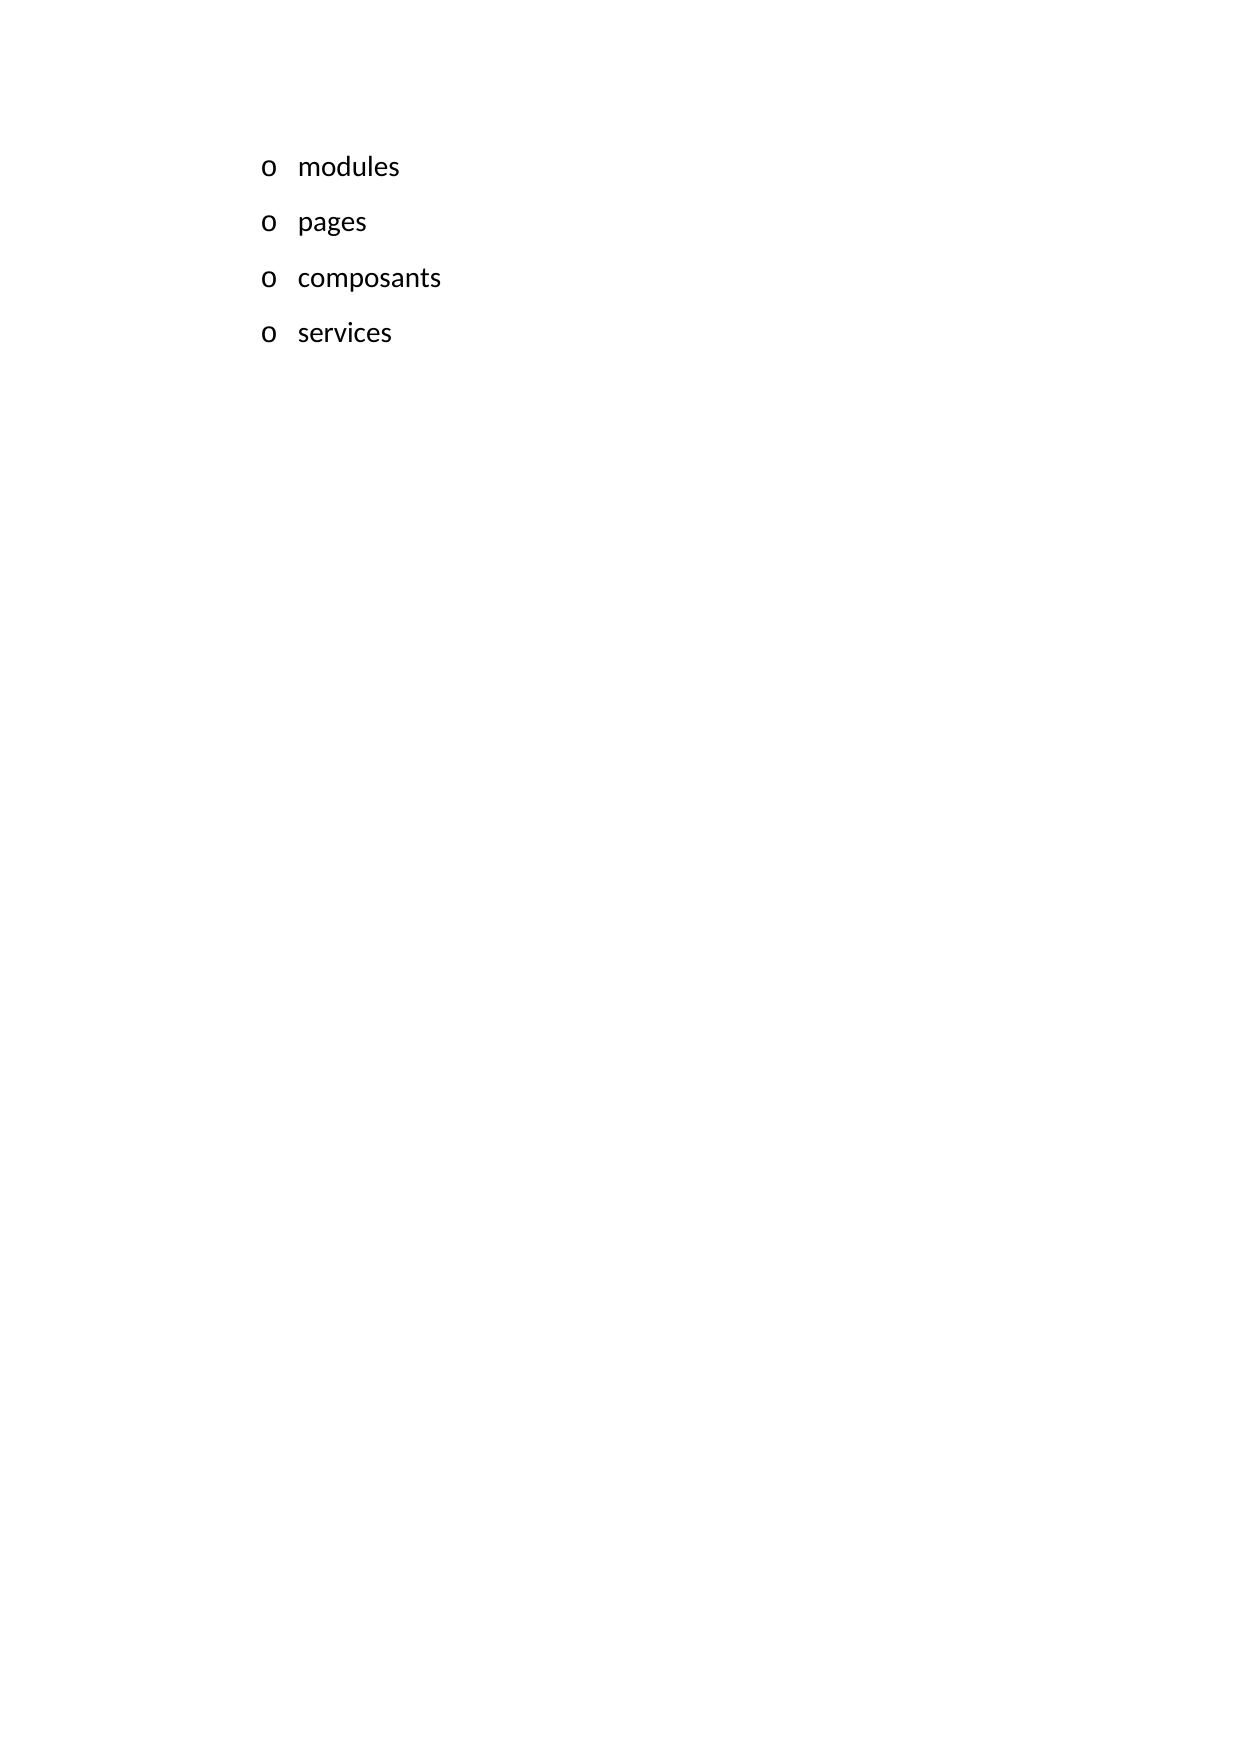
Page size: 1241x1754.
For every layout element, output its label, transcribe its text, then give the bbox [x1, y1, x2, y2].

list pages [260, 203, 1093, 240]
list services [260, 314, 1093, 352]
list composants [260, 259, 1093, 296]
list modules [260, 148, 1093, 185]
